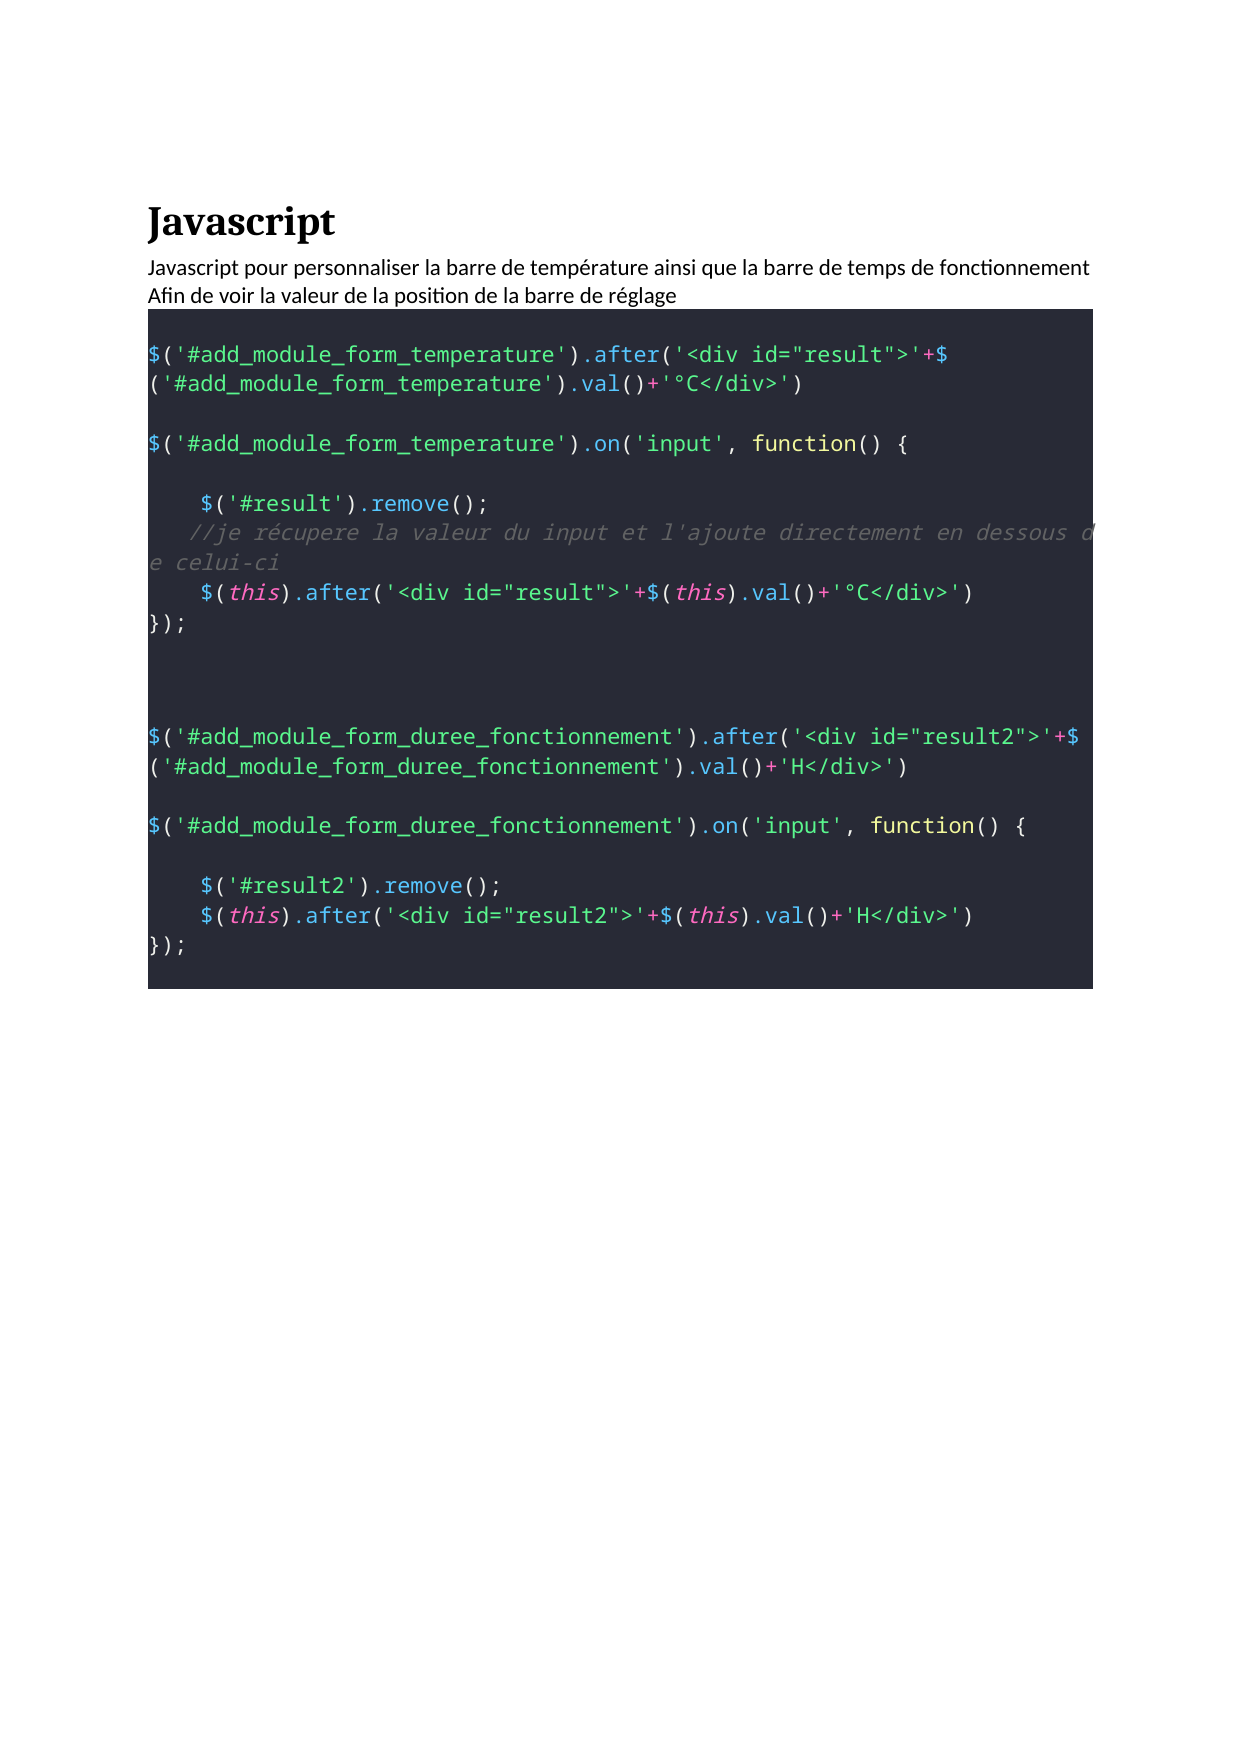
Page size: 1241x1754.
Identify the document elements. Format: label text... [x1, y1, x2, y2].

text $('#add_module_form_duree_fonctionnement').after('<div id="result2">'+$('#add_module_form_duree_fonctionnement').val()+'H</div>') [148, 721, 1093, 781]
text $('#result').remove(); [148, 487, 1093, 517]
text Javascript pour personnaliser la barre de température ainsi que la barre de temps de fonctionnement [148, 253, 1093, 281]
text }); [148, 607, 1093, 636]
text $(this).after('<div id="result2">'+$(this).val()+'H</div>') [148, 900, 1093, 929]
text $('#result2').remove(); [148, 870, 1093, 900]
text $('#add_module_form_temperature').on('input', function() { [148, 428, 1093, 458]
text }); [148, 929, 1093, 959]
text $(this).after('<div id="result">'+$(this).val()+'°C</div>') [148, 577, 1093, 607]
text $('#add_module_form_duree_fonctionnement').on('input', function() { [148, 810, 1093, 840]
text Afin de voir la valeur de la position de la barre de réglage [148, 281, 1093, 309]
text //je récupere la valeur du input et l'ajoute directement en dessous de celui-ci [148, 517, 1093, 577]
subtitle Javascript [148, 198, 1093, 246]
text $('#add_module_form_temperature').after('<div id="result">'+$('#add_module_form_temperature').val()+'°C</div>') [148, 338, 1093, 398]
